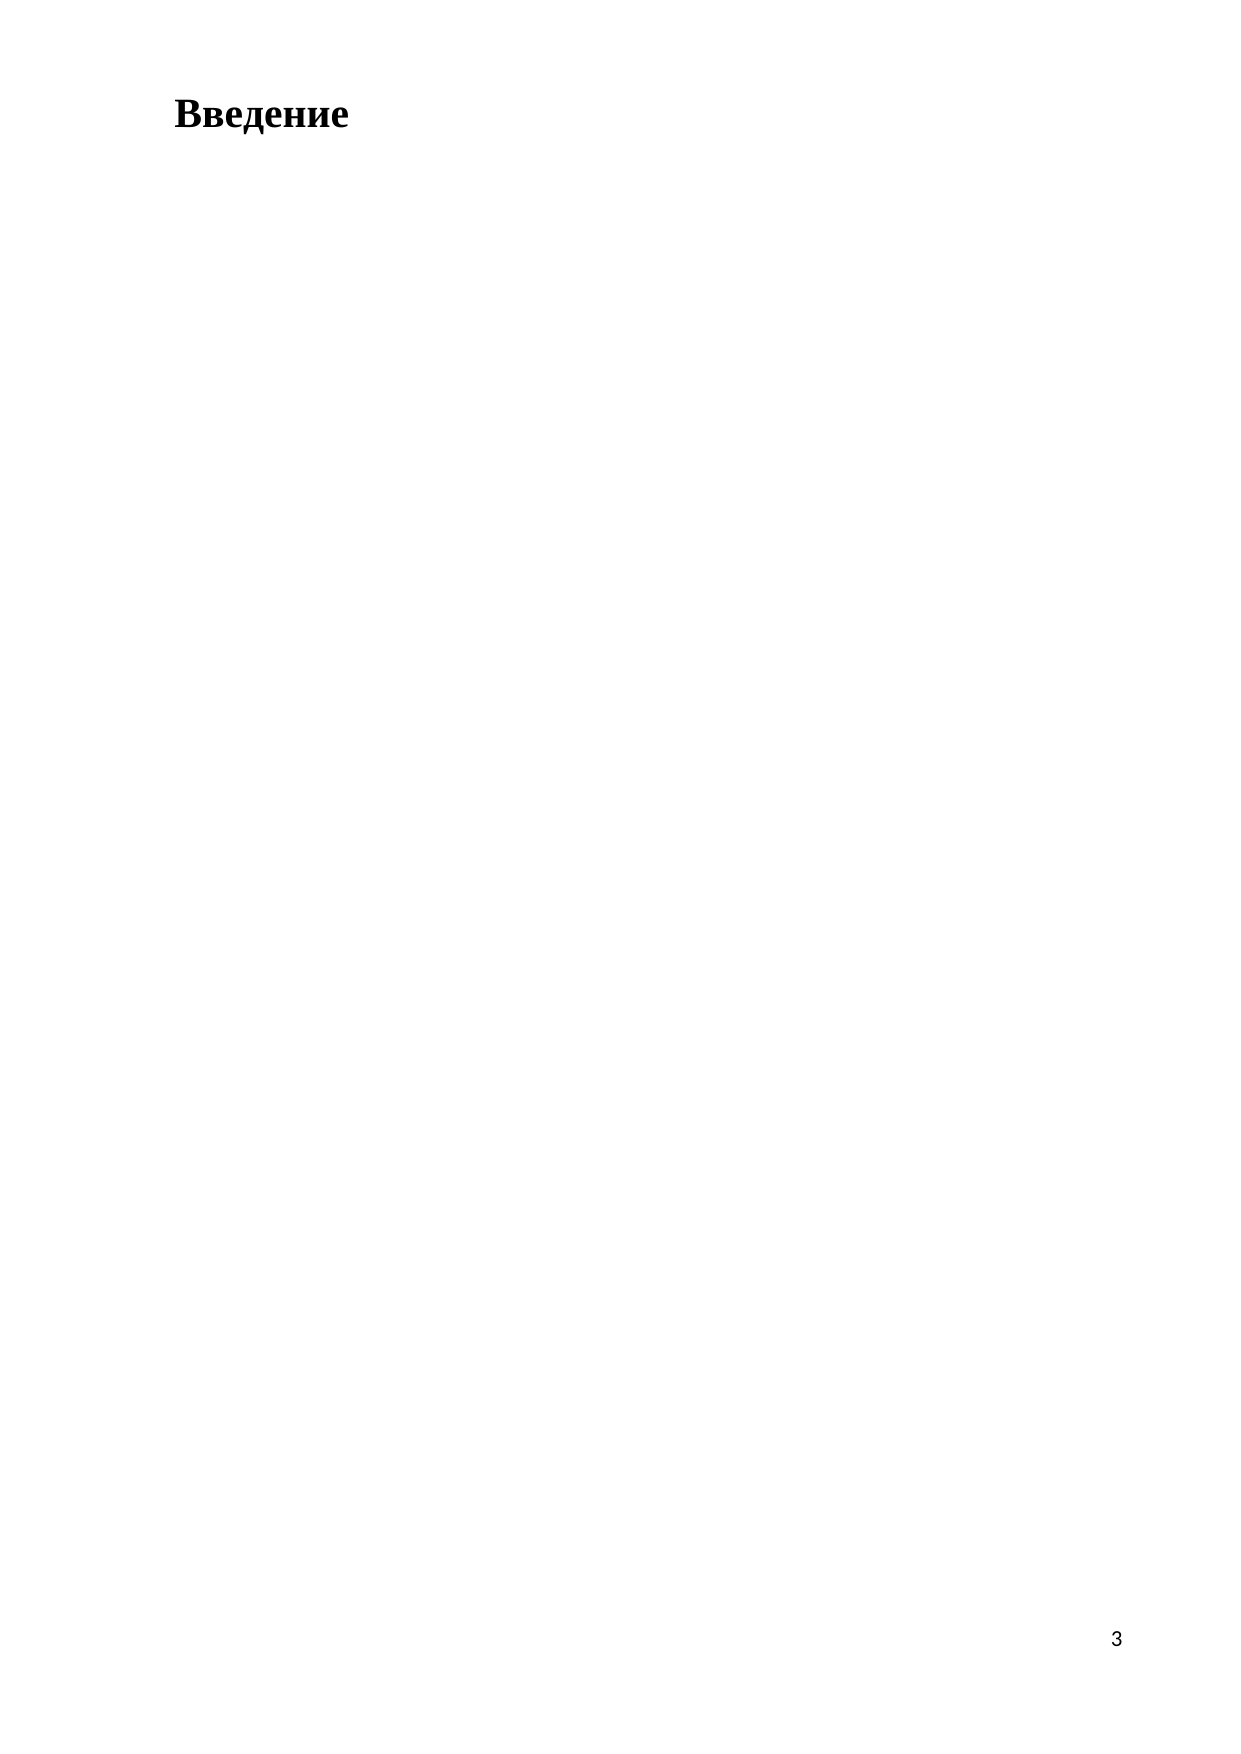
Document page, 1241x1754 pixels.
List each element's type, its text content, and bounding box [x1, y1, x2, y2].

subtitle Введение [164, 89, 1122, 137]
